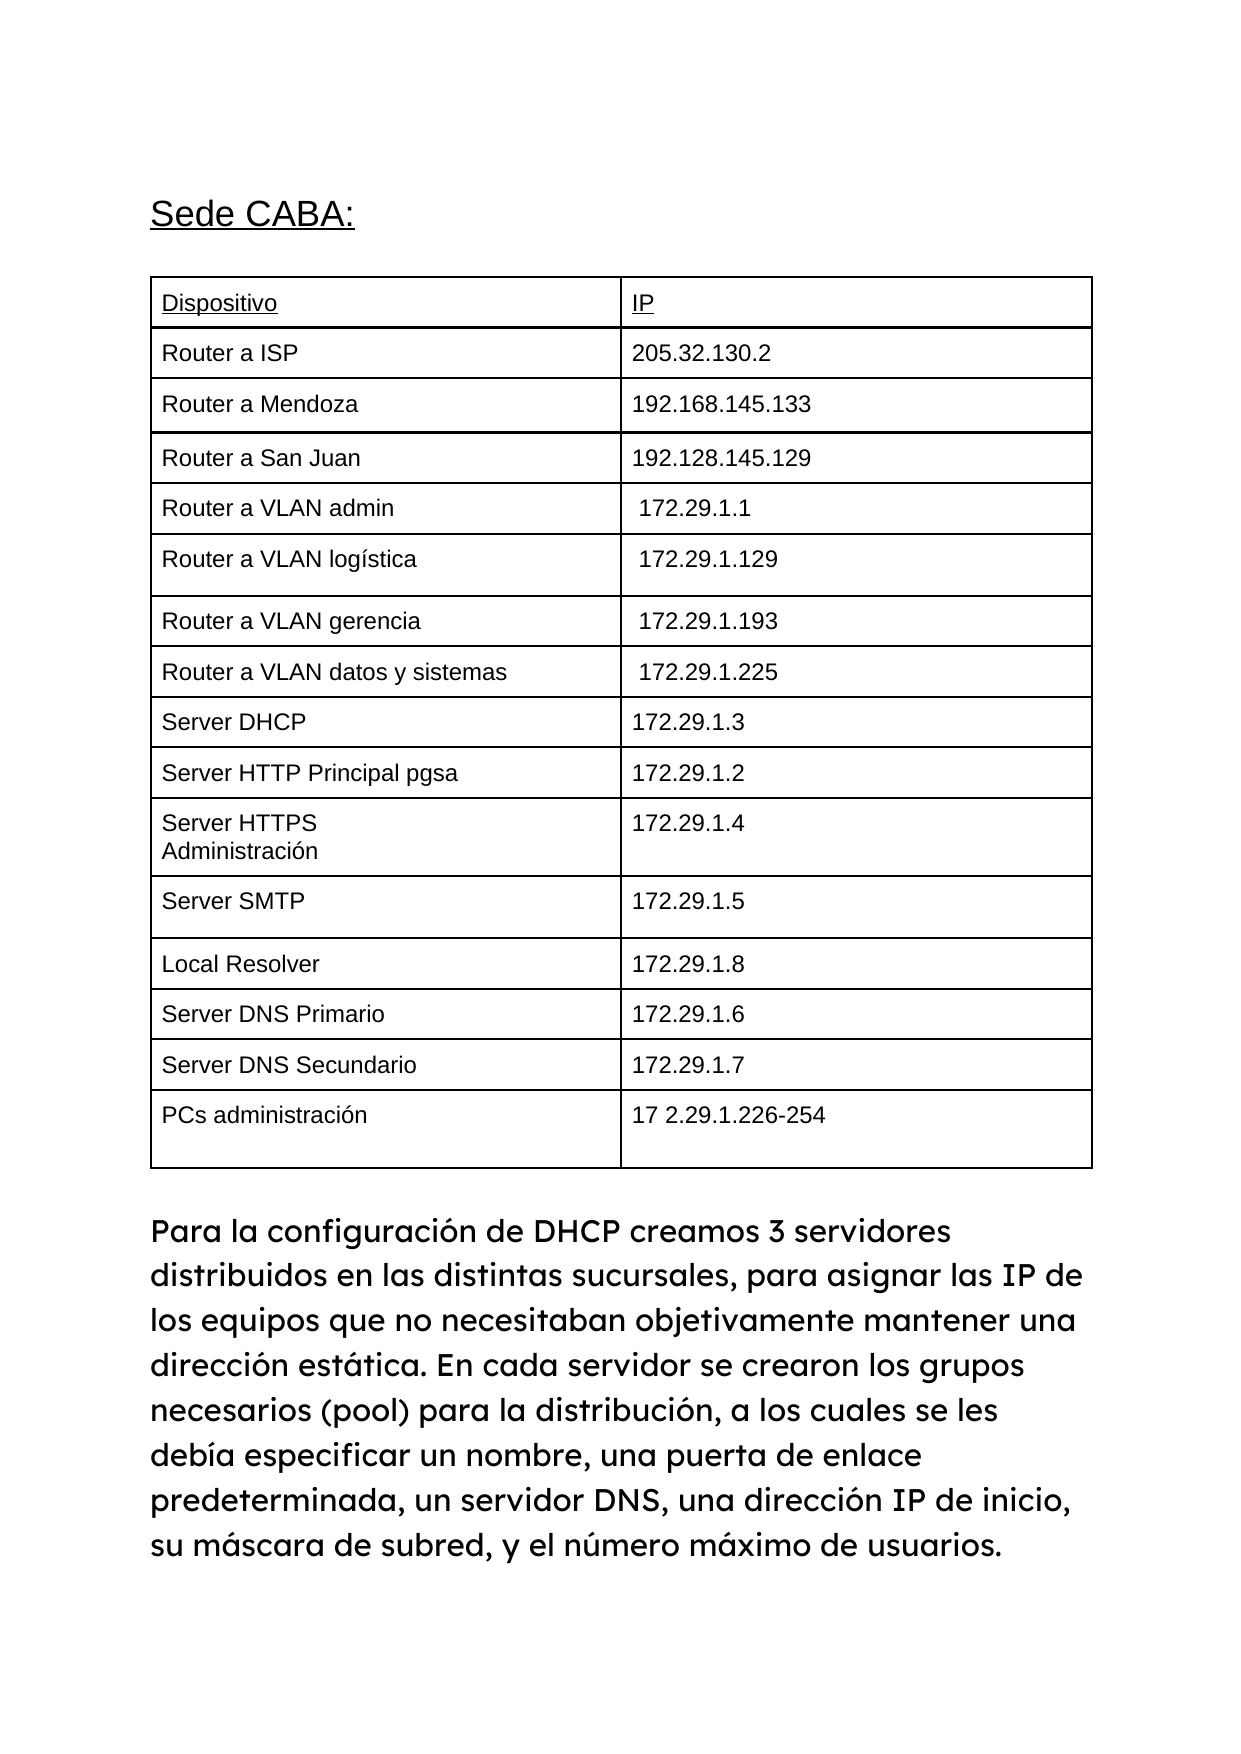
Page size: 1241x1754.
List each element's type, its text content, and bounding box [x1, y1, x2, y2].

table_cell Router a San Juan [152, 434, 620, 482]
table_cell Router a VLAN logística [152, 535, 620, 594]
table_cell 172.29.1.3 [622, 698, 1091, 746]
table_cell Router a VLAN datos y sistemas [152, 647, 620, 696]
table_header IP [622, 278, 1091, 326]
table_cell 172.29.1.129 [622, 535, 1091, 594]
table_cell Router a Mendoza [152, 379, 620, 431]
table_cell 172.29.1.4 [622, 799, 1091, 875]
table_cell Server DNS Primario [152, 990, 620, 1038]
table_cell 172.29.1.193 [622, 597, 1091, 645]
table_cell 172.29.1.6 [622, 990, 1091, 1038]
table_cell Server DHCP [152, 698, 620, 746]
table_cell Router a VLAN gerencia [152, 597, 620, 645]
table_cell 17 2.29.1.226-254 [622, 1091, 1091, 1167]
table_cell Server SMTP [152, 877, 620, 937]
table_cell 172.29.1.5 [622, 877, 1091, 937]
text Para la configuración de DHCP creamos 3 servidores distribuidos en las distintas sucursales, para asignar las IP de los equipos que no necesitaban objetivamente mantener una dirección estática. En cada servidor se crearon los grupos necesarios (pool) para la distribución, a los cuales se les debía especificar un nombre, una puerta de enlace predeterminada, un servidor DNS, una dirección IP de inicio, su máscara de subred, y el número máximo de usuarios. [150, 1211, 1090, 1564]
table_cell 172.29.1.2 [622, 748, 1091, 797]
table_cell 205.32.130.2 [622, 329, 1091, 377]
table_cell Server DNS Secundario [152, 1040, 620, 1088]
table_cell 192.168.145.133 [622, 379, 1091, 431]
text Sede CABA: [150, 192, 1090, 234]
table_cell 172.29.1.8 [622, 939, 1091, 987]
table_cell 172.29.1.7 [622, 1040, 1091, 1088]
table_cell Router a ISP [152, 329, 620, 377]
table_header Dispositivo [152, 278, 620, 326]
table_cell Server HTTP Principal pgsa [152, 748, 620, 797]
table_cell 172.29.1.225 [622, 647, 1091, 696]
table_cell PCs administración [152, 1091, 620, 1167]
table_cell 192.128.145.129 [622, 434, 1091, 482]
table_cell Router a VLAN admin [152, 484, 620, 532]
table_cell Server HTTPS Administración [152, 799, 620, 875]
table_cell 172.29.1.1 [622, 484, 1091, 532]
table_cell Local Resolver [152, 939, 620, 987]
